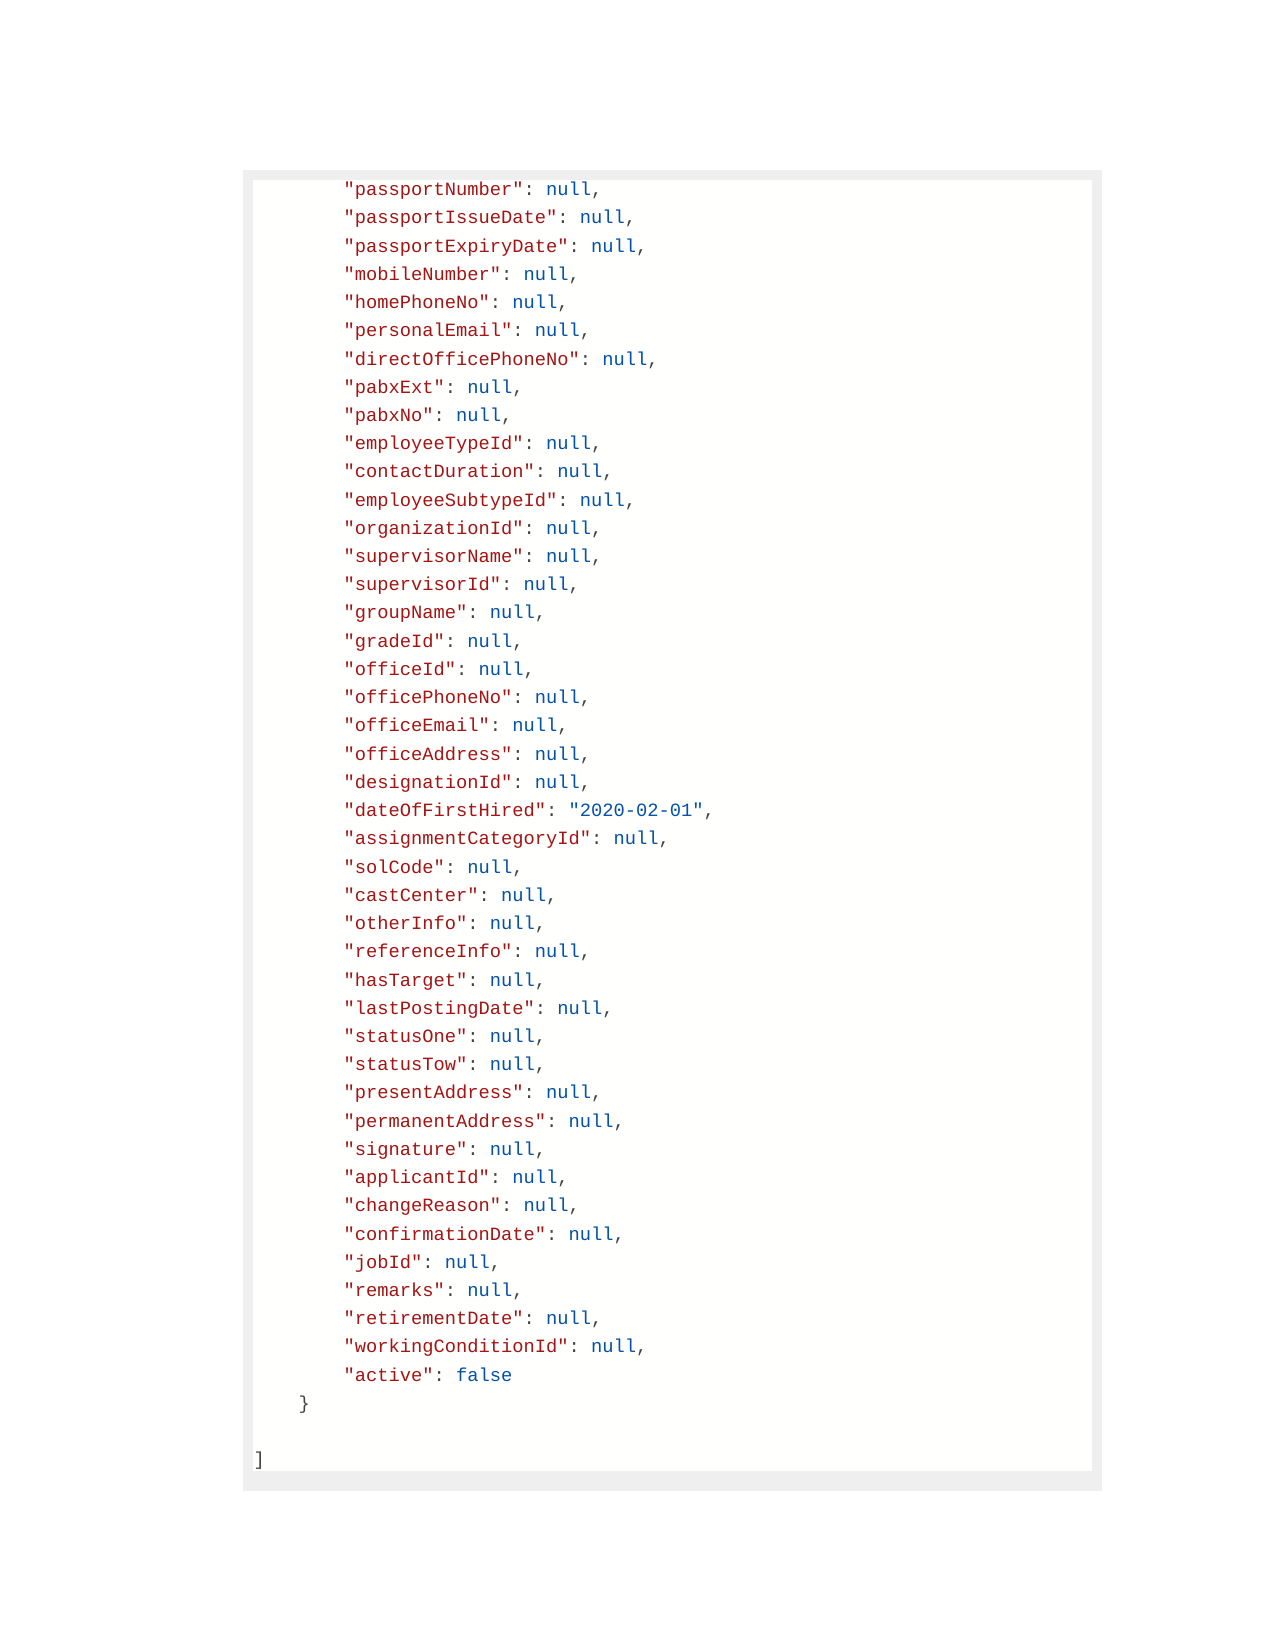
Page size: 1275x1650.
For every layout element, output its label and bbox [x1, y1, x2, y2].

table_header [243, 170, 1102, 1491]
